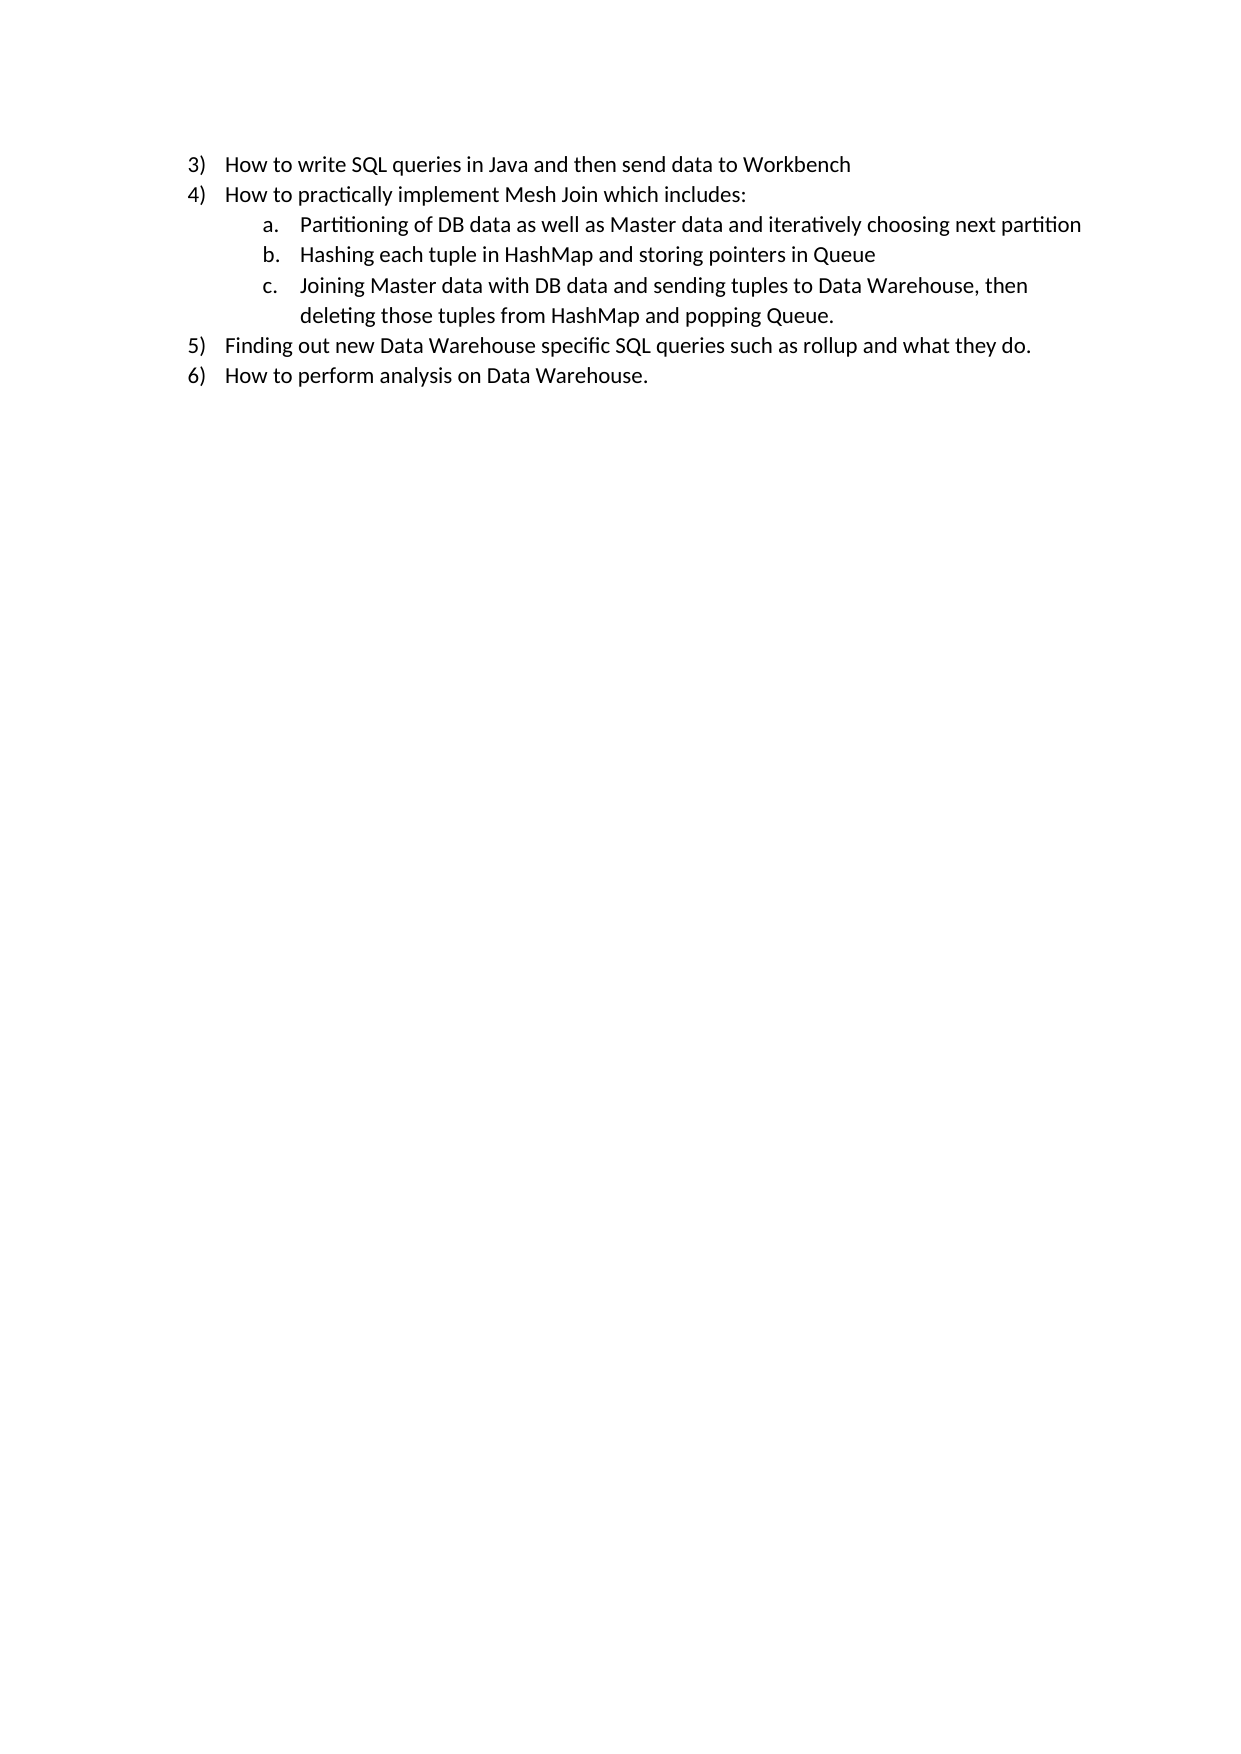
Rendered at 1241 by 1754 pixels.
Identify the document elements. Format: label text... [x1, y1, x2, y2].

list How to practically implement Mesh Join which includes: [187, 180, 1090, 208]
list Finding out new Data Warehouse specific SQL queries such as rollup and what they do. [187, 331, 1090, 359]
list How to write SQL queries in Java and then send data to Workbench [187, 150, 1090, 178]
list Partitioning of DB data as well as Master data and iteratively choosing next partition [262, 210, 1090, 238]
list How to perform analysis on Data Warehouse. [187, 361, 1090, 389]
list Hashing each tuple in HashMap and storing pointers in Queue [262, 241, 1090, 269]
list Joining Master data with DB data and sending tuples to Data Warehouse, then deleting those tuples from HashMap and popping Queue. [262, 271, 1090, 329]
